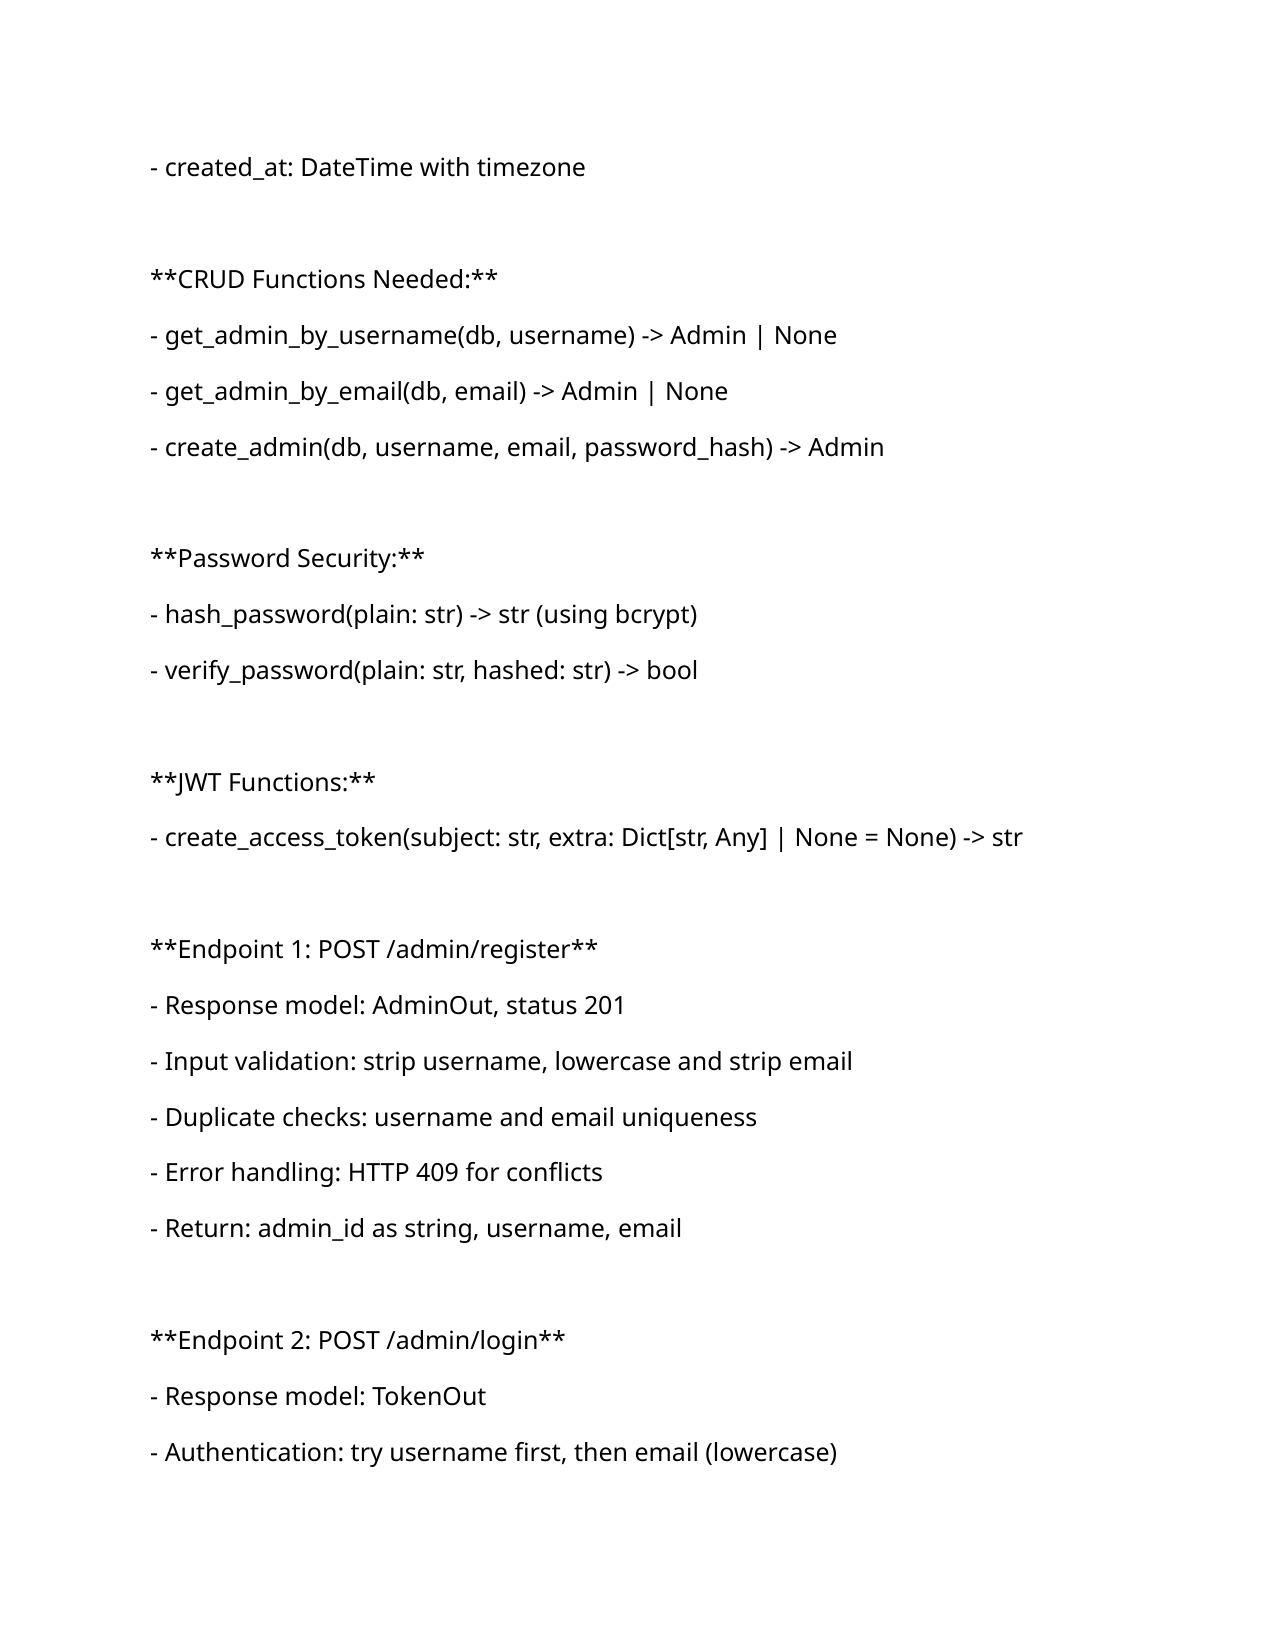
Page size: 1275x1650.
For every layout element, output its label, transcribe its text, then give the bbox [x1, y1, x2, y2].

text **Password Security:** [150, 541, 1125, 575]
text - Duplicate checks: username and email uniqueness [150, 1099, 1125, 1133]
text - Input validation: strip username, lowercase and strip email [150, 1043, 1125, 1077]
text **CRUD Functions Needed:** [150, 262, 1125, 296]
text - get_admin_by_email(db, email) -> Admin | None [150, 373, 1125, 407]
text - hash_password(plain: str) -> str (using bcrypt) [150, 597, 1125, 631]
text - Response model: AdminOut, status 201 [150, 987, 1125, 1022]
text - Error handling: HTTP 409 for conflicts [150, 1155, 1125, 1189]
text - Response model: TokenOut [150, 1378, 1125, 1412]
text - Return: admin_id as string, username, email [150, 1211, 1125, 1245]
text - verify_password(plain: str, hashed: str) -> bool [150, 652, 1125, 687]
text - Authentication: try username first, then email (lowercase) [150, 1434, 1125, 1468]
text - get_admin_by_username(db, username) -> Admin | None [150, 317, 1125, 352]
text - created_at: DateTime with timezone [150, 150, 1125, 184]
text - create_access_token(subject: str, extra: Dict[str, Any] | None = None) -> str [150, 820, 1125, 854]
text - create_admin(db, username, email, password_hash) -> Admin [150, 429, 1125, 463]
text **Endpoint 2: POST /admin/login** [150, 1322, 1125, 1357]
text **JWT Functions:** [150, 764, 1125, 798]
text **Endpoint 1: POST /admin/register** [150, 932, 1125, 966]
